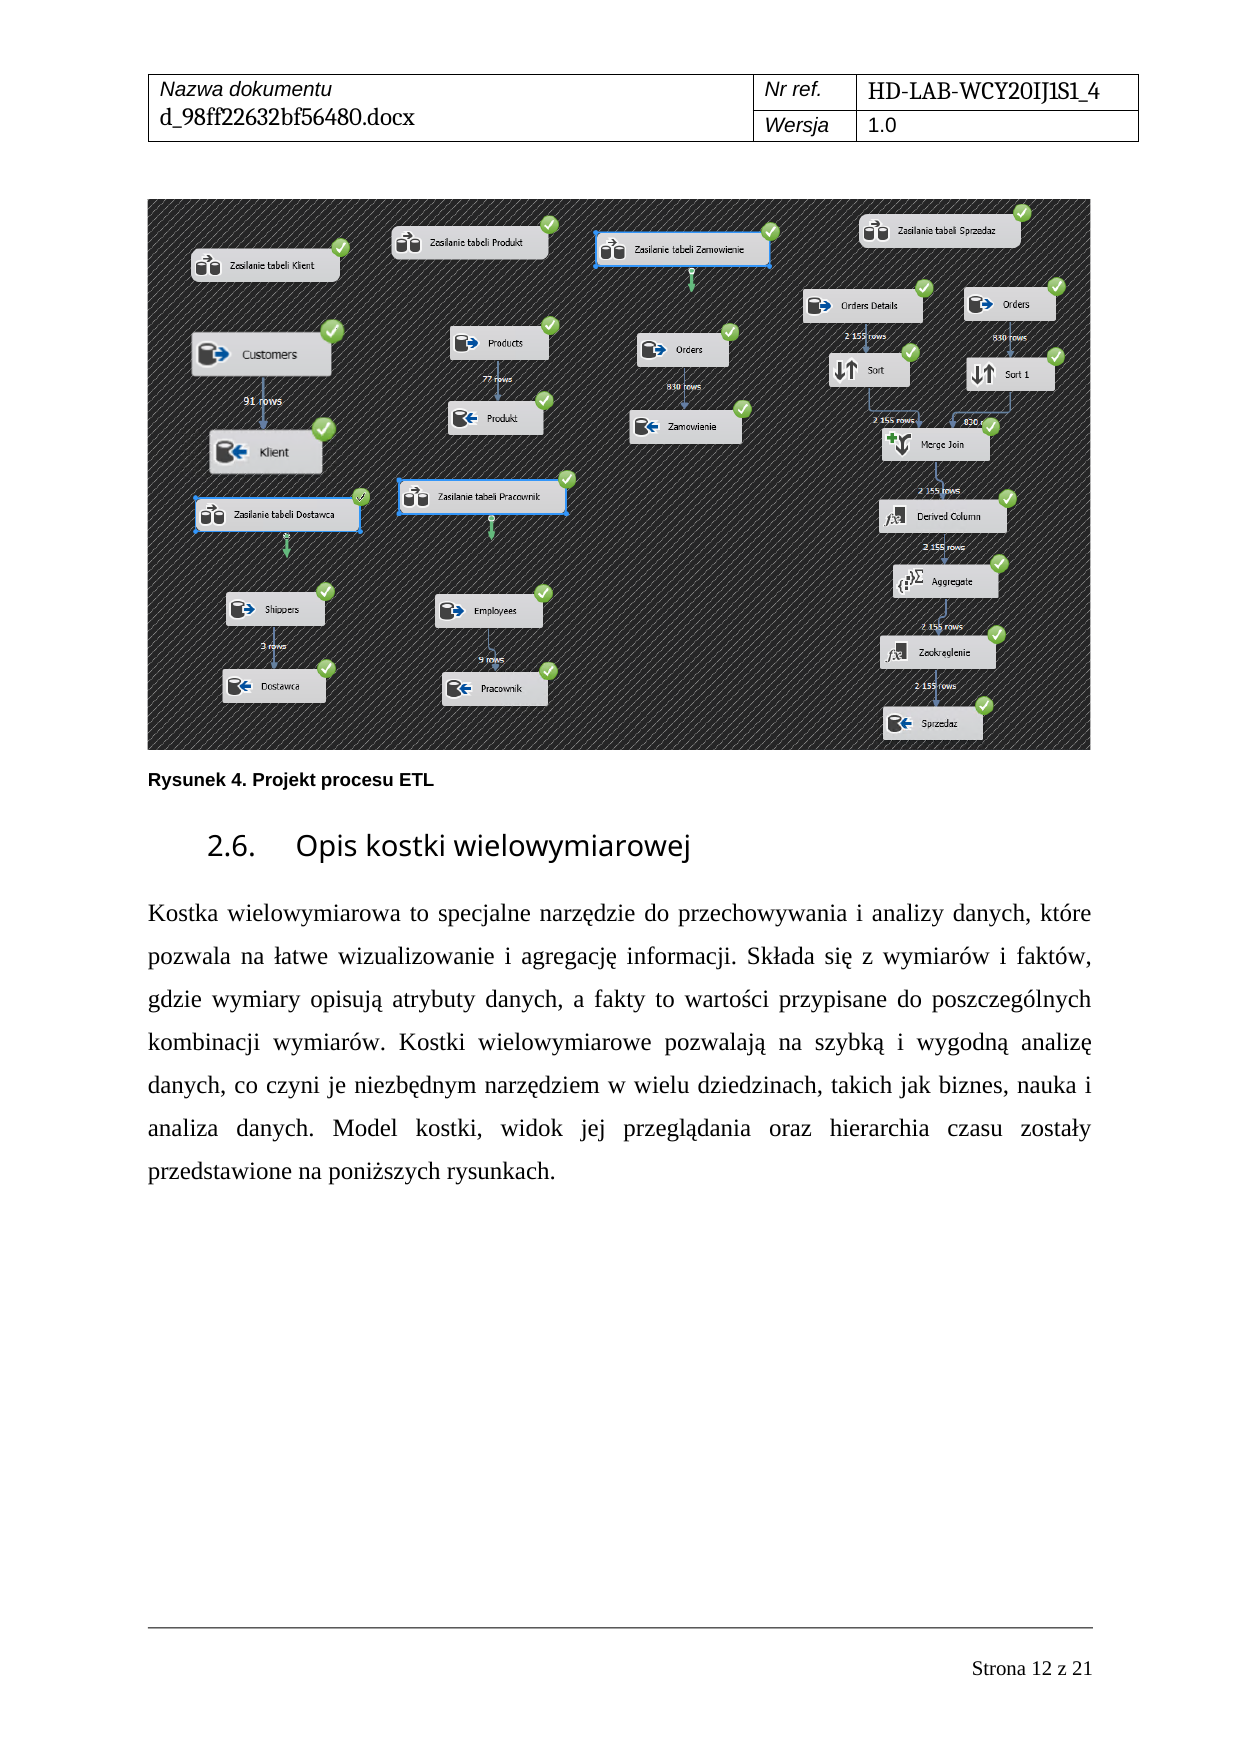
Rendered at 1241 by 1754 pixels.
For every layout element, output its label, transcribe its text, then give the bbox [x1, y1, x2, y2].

subtitle Opis kostki wielowymiarowej [207, 826, 1092, 865]
picture [147, 199, 1091, 750]
text Kostka wielowymiarowa to specjalne narzędzie do przechowywania i analizy danych, które pozwala na łatwe wizualizowanie i agregację informacji. Składa się z wymiarów i faktów, gdzie wymiary opisują atrybuty danych, a fakty to wartości przypisane do poszczególnych kombinacji wymiarów. Kostki wielowymiarowe pozwalają na szybką i wygodną analizę danych, co czyni je niezbędnym narzędziem w wielu dziedzinach, takich jak biznes, nauka i analiza danych. Model kostki, widok jej przeglądania oraz hierarchia czasu zostały przedstawione na poniższych rysunkach. [148, 898, 1092, 1185]
